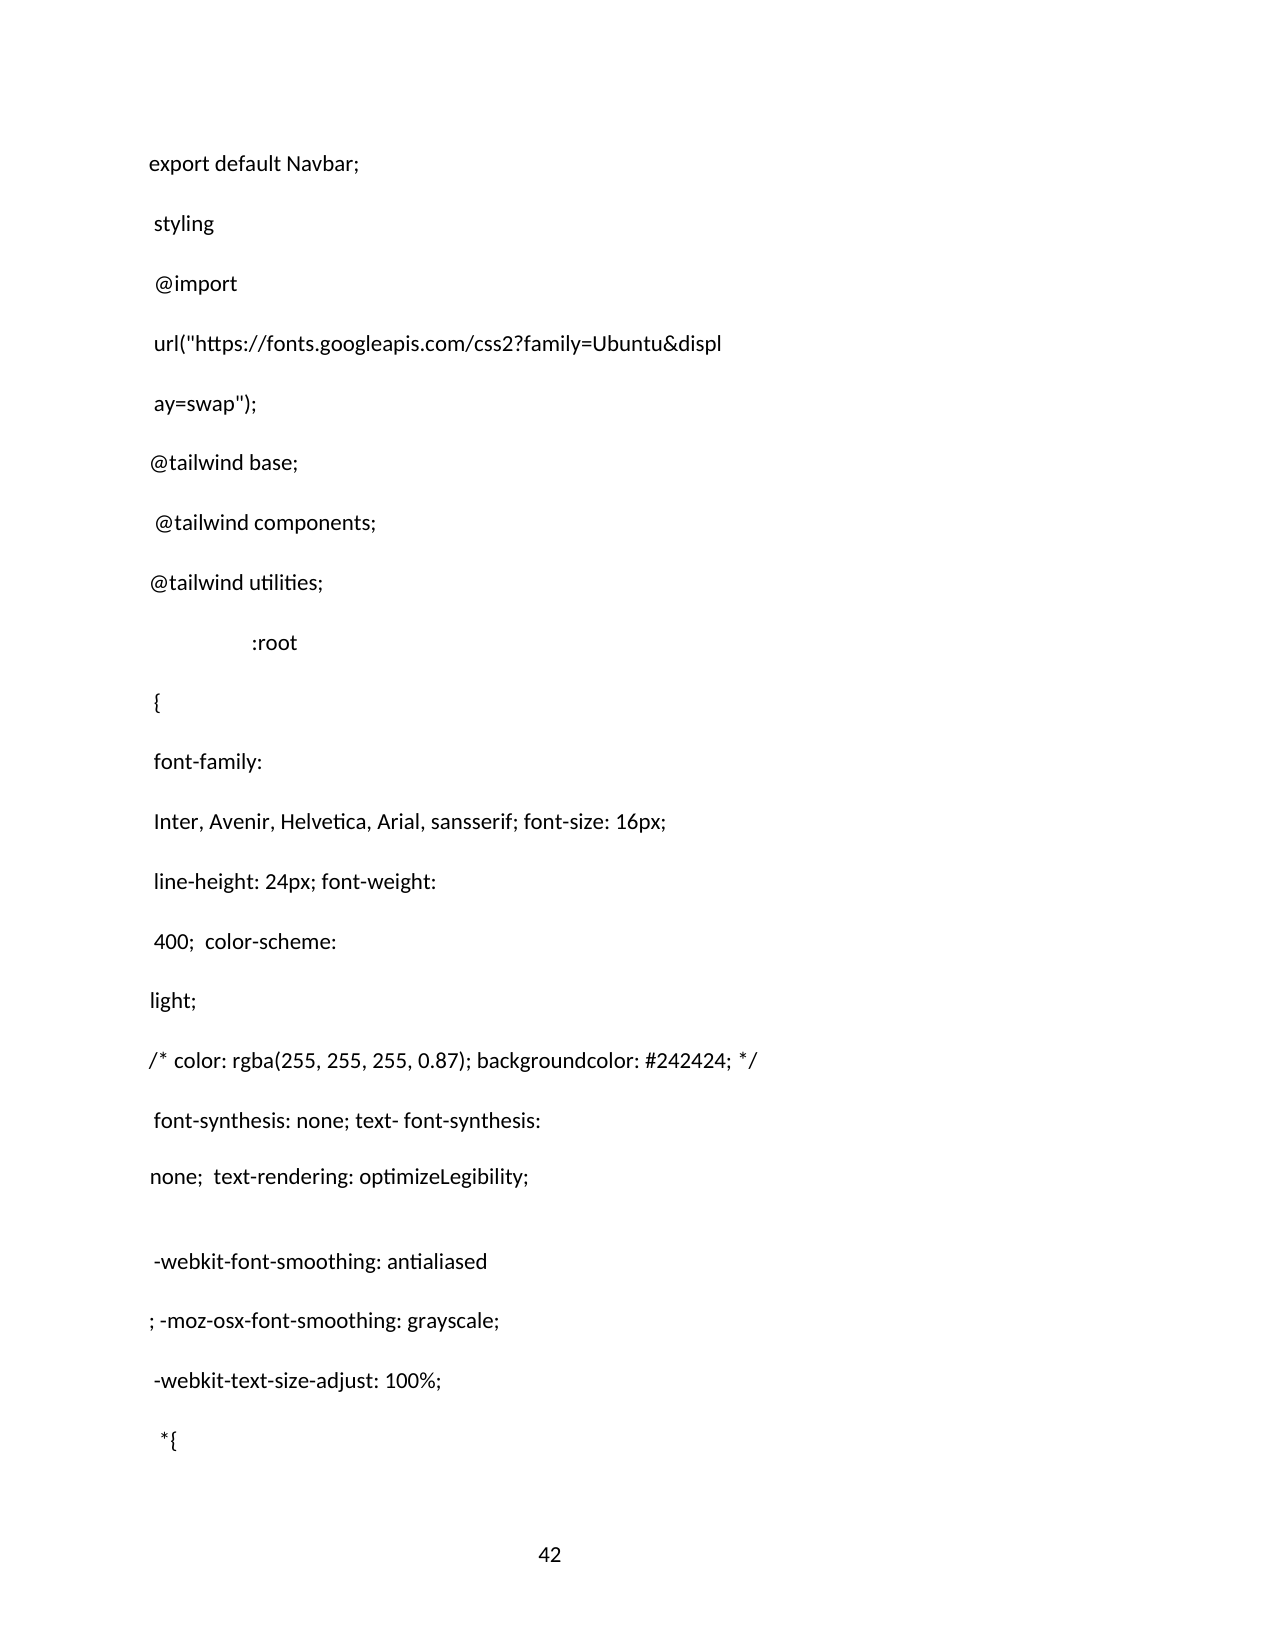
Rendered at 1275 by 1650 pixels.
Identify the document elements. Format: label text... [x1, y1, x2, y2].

text styling [148, 209, 1126, 237]
text export default Navbar; [148, 149, 1126, 178]
text Inter, Avenir, Helvetica, Arial, sansserif; font-size: 16px; [148, 807, 1126, 835]
text url("https://fonts.googleapis.com/css2?family=Ubuntu&displ [148, 329, 1126, 357]
text { [148, 688, 1126, 716]
text @tailwind components; [148, 508, 1126, 536]
text ; -moz-osx-font-smoothing: grayscale; [148, 1307, 1126, 1334]
text -webkit-font-smoothing: antialiased [148, 1247, 1126, 1275]
text line-height: 24px; font-weight: [148, 867, 1126, 895]
text @import [148, 269, 1126, 297]
text @tailwind utilities; [148, 568, 1126, 596]
text font-family: [148, 747, 1126, 776]
text 400; color-scheme: light; [148, 927, 355, 1014]
text :root [148, 628, 1126, 656]
text /* color: rgba(255, 255, 255, 0.87); backgroundcolor: #242424; */ [148, 1046, 1126, 1074]
text *{ [148, 1426, 1126, 1454]
text @tailwind base; [148, 448, 1126, 477]
text font-synthesis: none; text- font-synthesis: none; text-rendering: optimizeLegibility; [148, 1106, 573, 1190]
text -webkit-text-size-adjust: 100%; [148, 1366, 1126, 1394]
text ay=swap"); [148, 389, 1126, 417]
